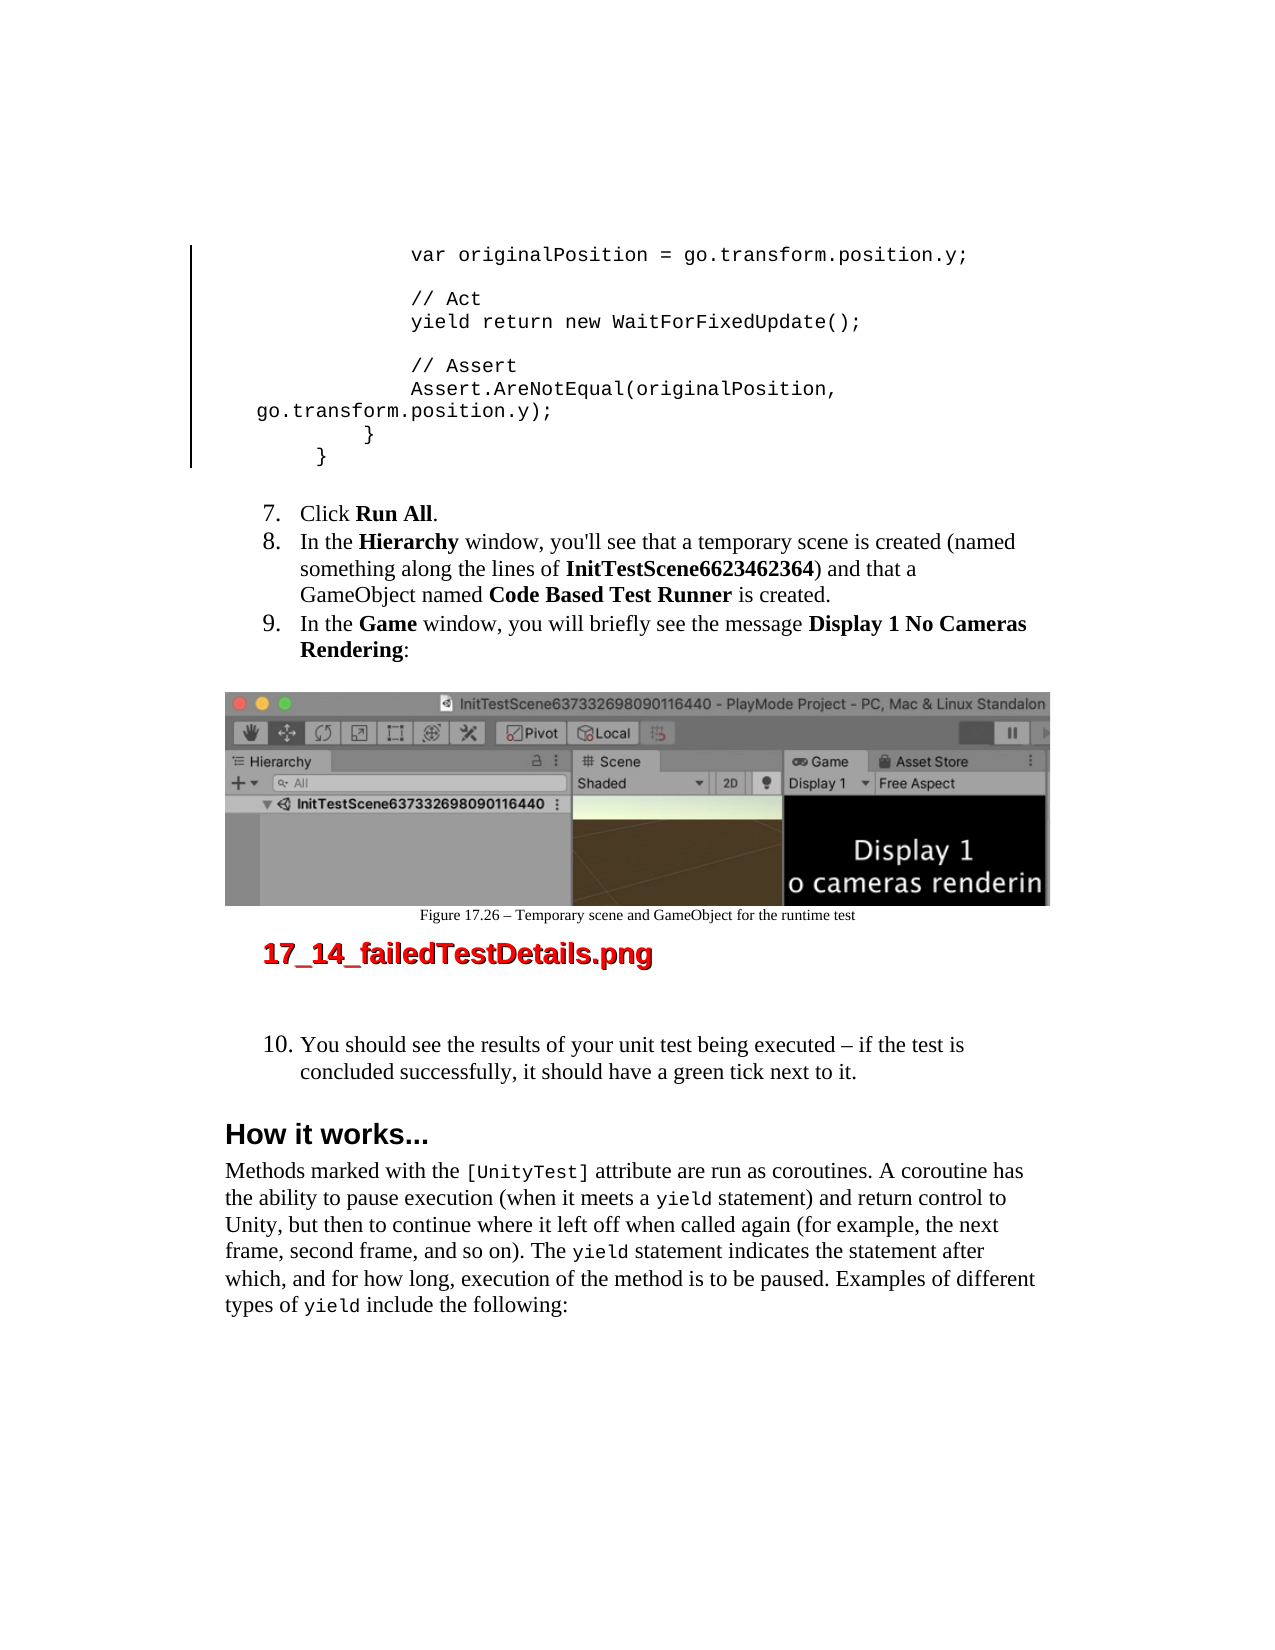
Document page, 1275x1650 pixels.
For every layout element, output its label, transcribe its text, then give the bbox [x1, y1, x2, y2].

text Methods marked with the [UnityTest] attribute are run as coroutines. A coroutine has the ability to pause execution (when it meets a yield statement) and return control to Unity, but then to continue where it left off when called again (for example, the next frame, second frame, and so on). The yield statement indicates the statement after which, and for how long, execution of the method is to be paused. Examples of different types of yield include the following: [225, 1157, 1050, 1318]
picture [225, 692, 1050, 906]
text Figure 17.26 – Temporary scene and GameObject for the runtime test [225, 906, 1050, 923]
subtitle How it works... [225, 1117, 1050, 1151]
text 17_14_failedTestDetails.png [262, 936, 1050, 969]
list Click Run All. [262, 498, 1050, 526]
list In the Game window, you will briefly see the message Display 1 No Cameras Rendering: [262, 608, 1050, 663]
list In the Hierarchy window, you'll see that a temporary scene is created (named something along the lines of InitTestScene6623462364) and that a GameObject named Code Based Test Runner is created. [262, 526, 1050, 608]
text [190, 244, 1050, 468]
list You should see the results of your unit test being executed – if the test is concluded successfully, it should have a green tick next to it. [262, 1029, 1050, 1084]
